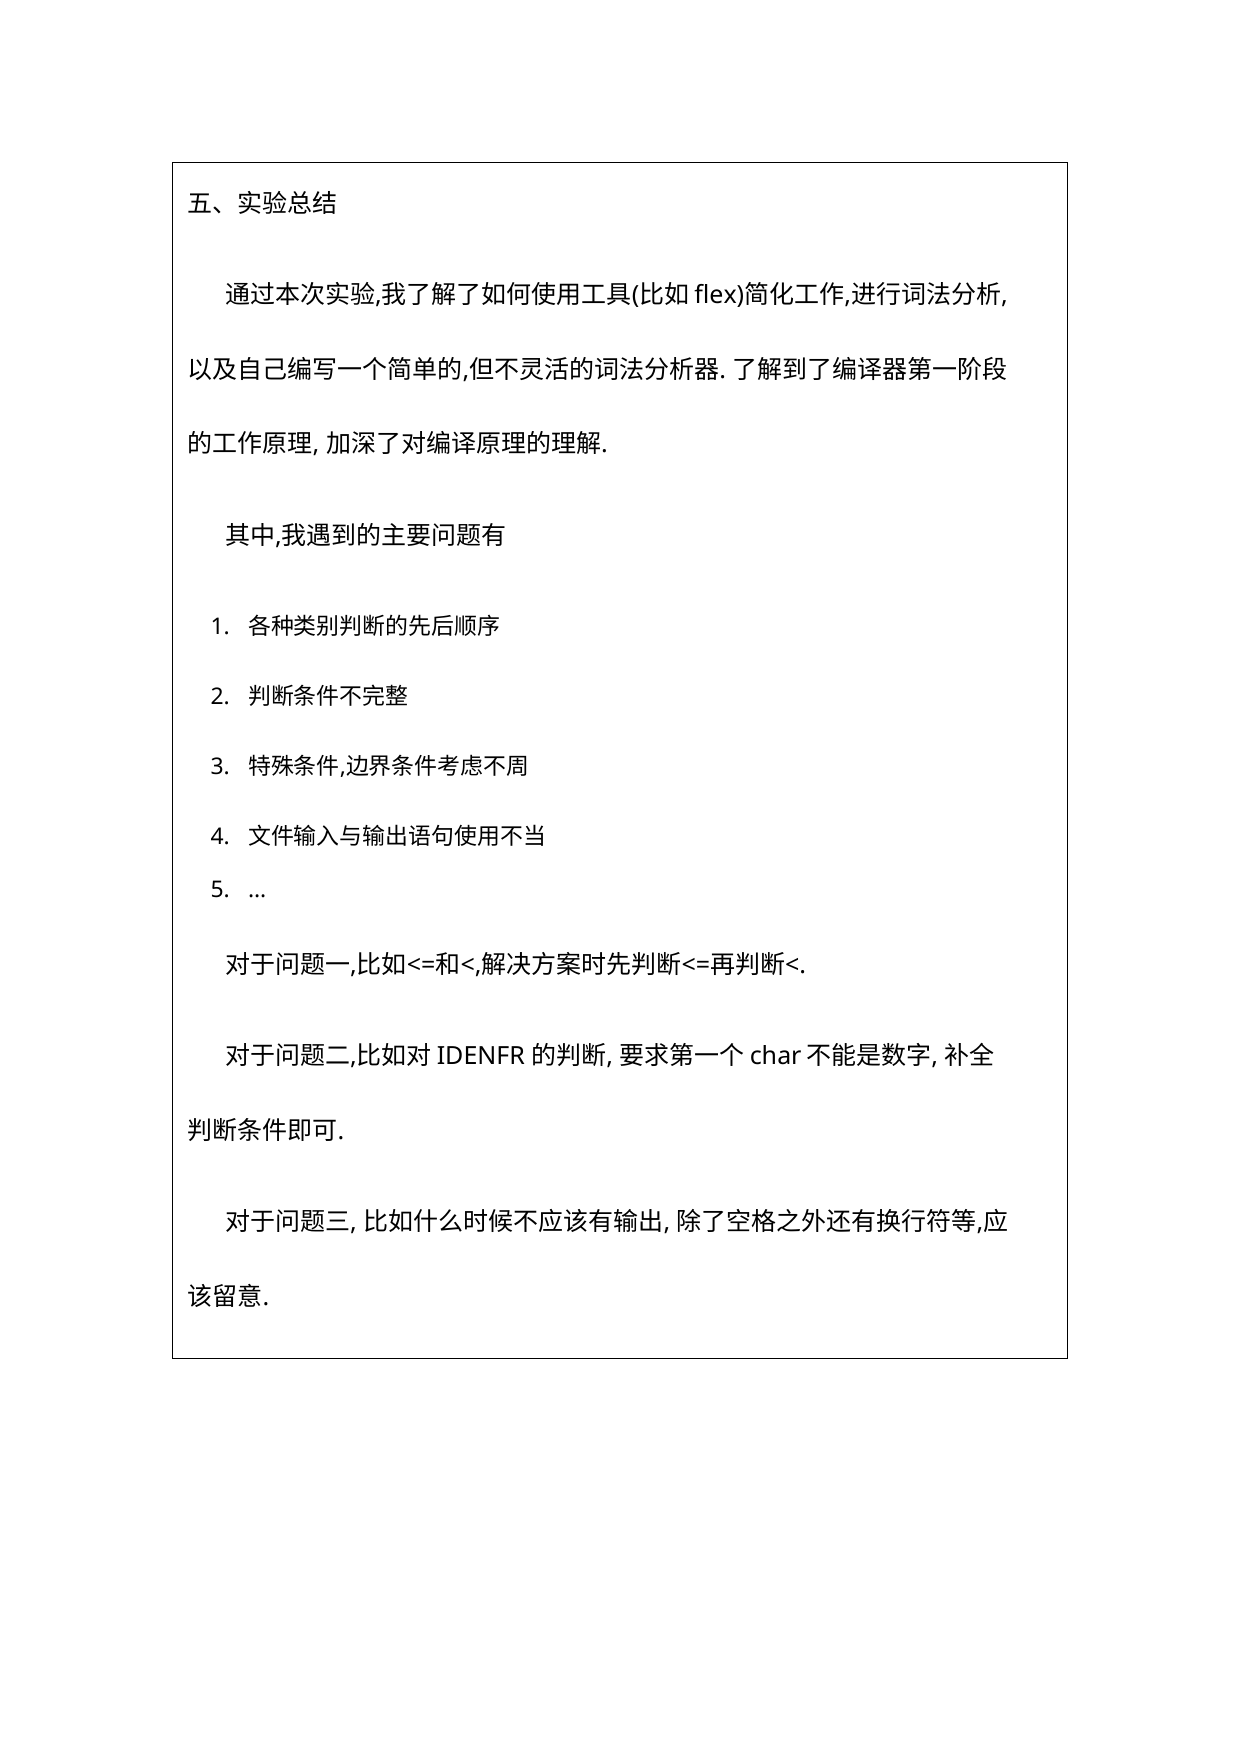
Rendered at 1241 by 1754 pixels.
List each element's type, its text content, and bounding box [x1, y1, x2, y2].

table_cell 五、实验总结 通过本次实验,我了解了如何使用工具(比如flex)简化工作,进行词法分析, 以及自己编写一个简单的,但不灵活的词法分析器. 了解到了编译器第一阶段的工作原理, 加深了对编译原理的理解. 其中,我遇到的主要问题有 各种类别判断的先后顺序 判断条件不完整 特殊条件,边界条件考虑不周 文件输入与输出语句使用不当 … 对于问题一,比如<=和<,解决方案时先判断<=再判断<. 对于问题二,比如对IDENFR 的判断, 要求第一个char不能是数字, 补全判断条件即可. 对于问题三, 比如什么时候不应该有输出, 除了空格之外还有换行符等,应该留意. [173, 163, 1067, 1358]
